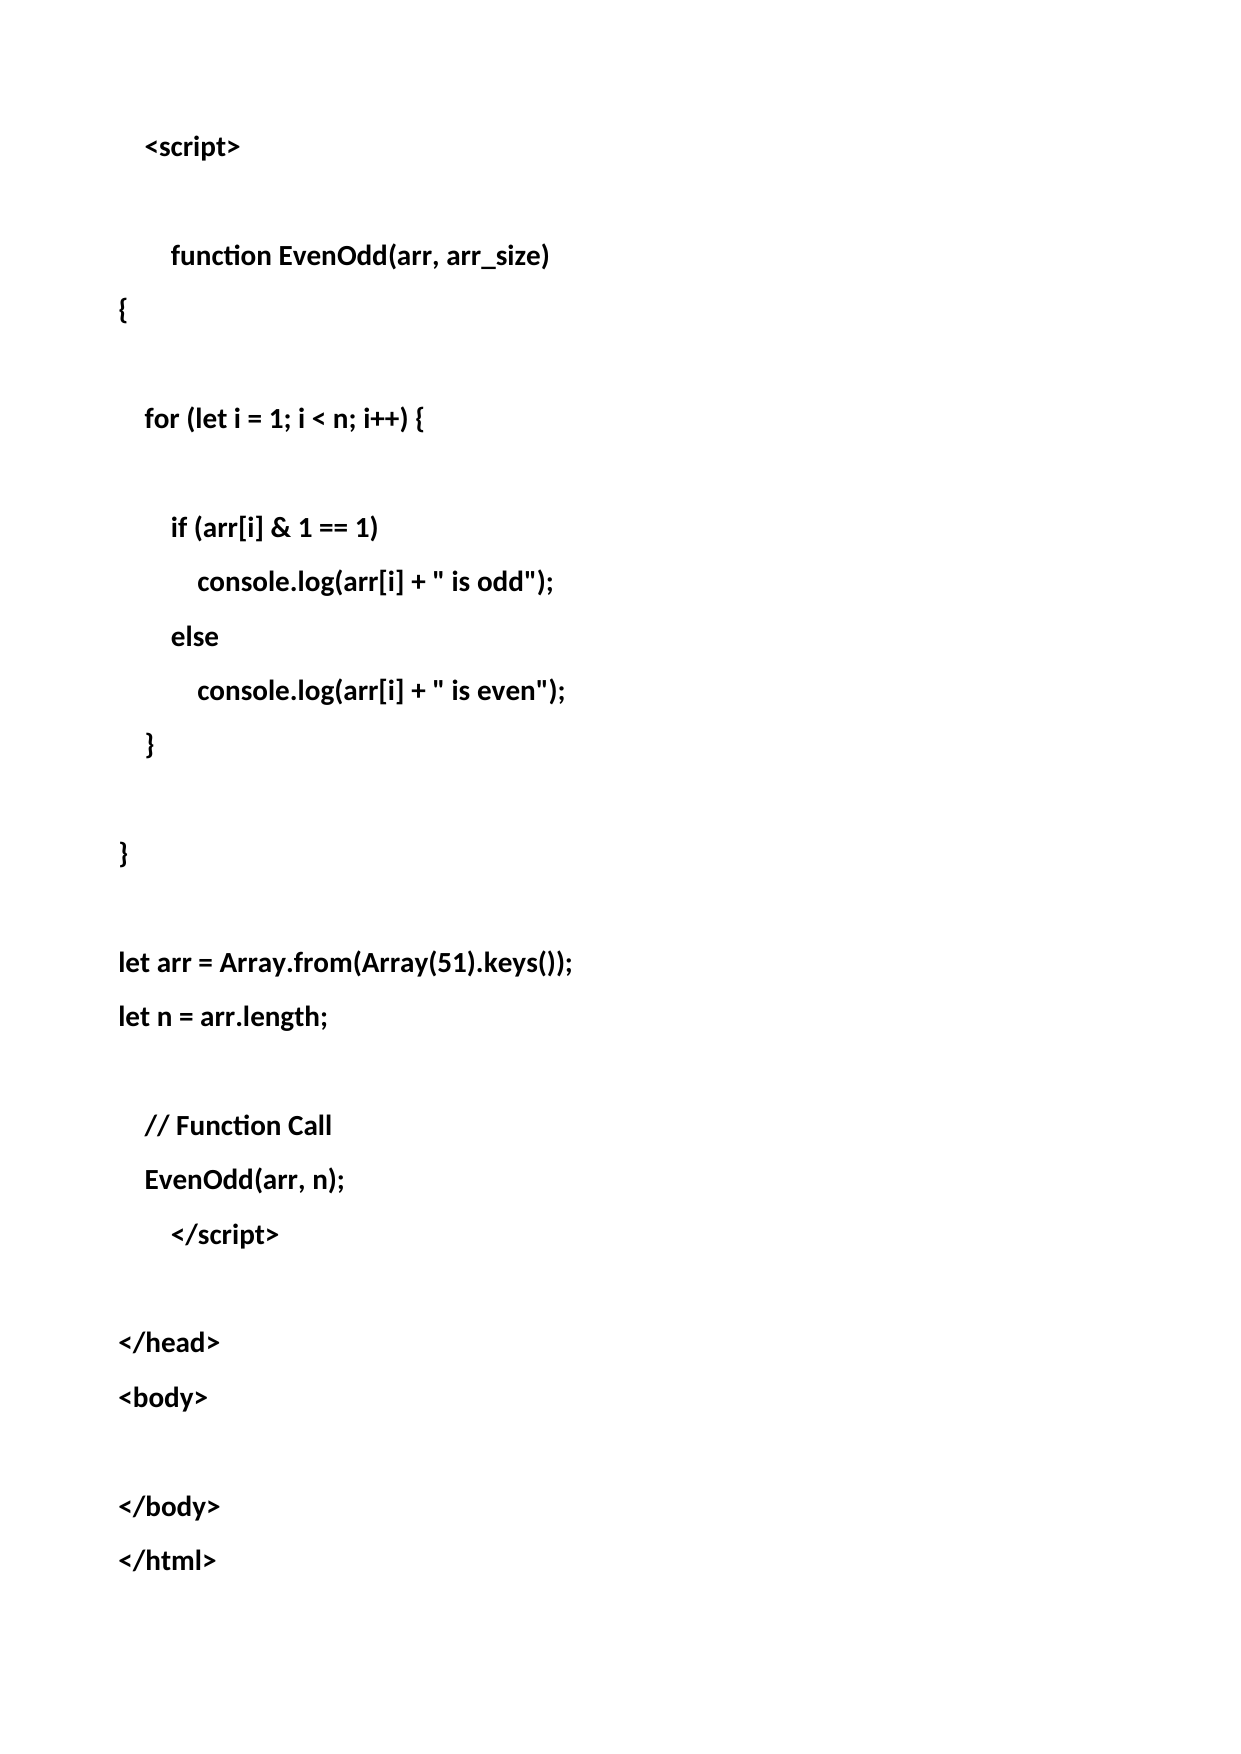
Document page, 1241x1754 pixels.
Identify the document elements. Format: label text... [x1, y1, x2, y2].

text </body> [118, 1488, 1152, 1523]
text if (arr[i] & 1 == 1) [118, 509, 1152, 544]
text } [118, 835, 1152, 871]
text else [118, 618, 1152, 653]
text <body> [118, 1379, 1152, 1414]
text for (let i = 1; i < n; i++) { [118, 400, 1152, 436]
text </html> [118, 1542, 1152, 1578]
text console.log(arr[i] + " is odd"); [118, 563, 1152, 599]
text EvenOdd(arr, n); [118, 1161, 1152, 1197]
text { [118, 291, 1152, 327]
text </head> [118, 1324, 1152, 1360]
text console.log(arr[i] + " is even"); [118, 672, 1152, 708]
text } [118, 726, 1152, 762]
text let n = arr.length; [118, 998, 1152, 1034]
text // Function Call [118, 1107, 1152, 1143]
text <script> [118, 128, 1152, 164]
text </script> [118, 1216, 1152, 1251]
text function EvenOdd(arr, arr_size) [118, 237, 1152, 273]
text let arr = Array.from(Array(51).keys()); [118, 944, 1152, 979]
